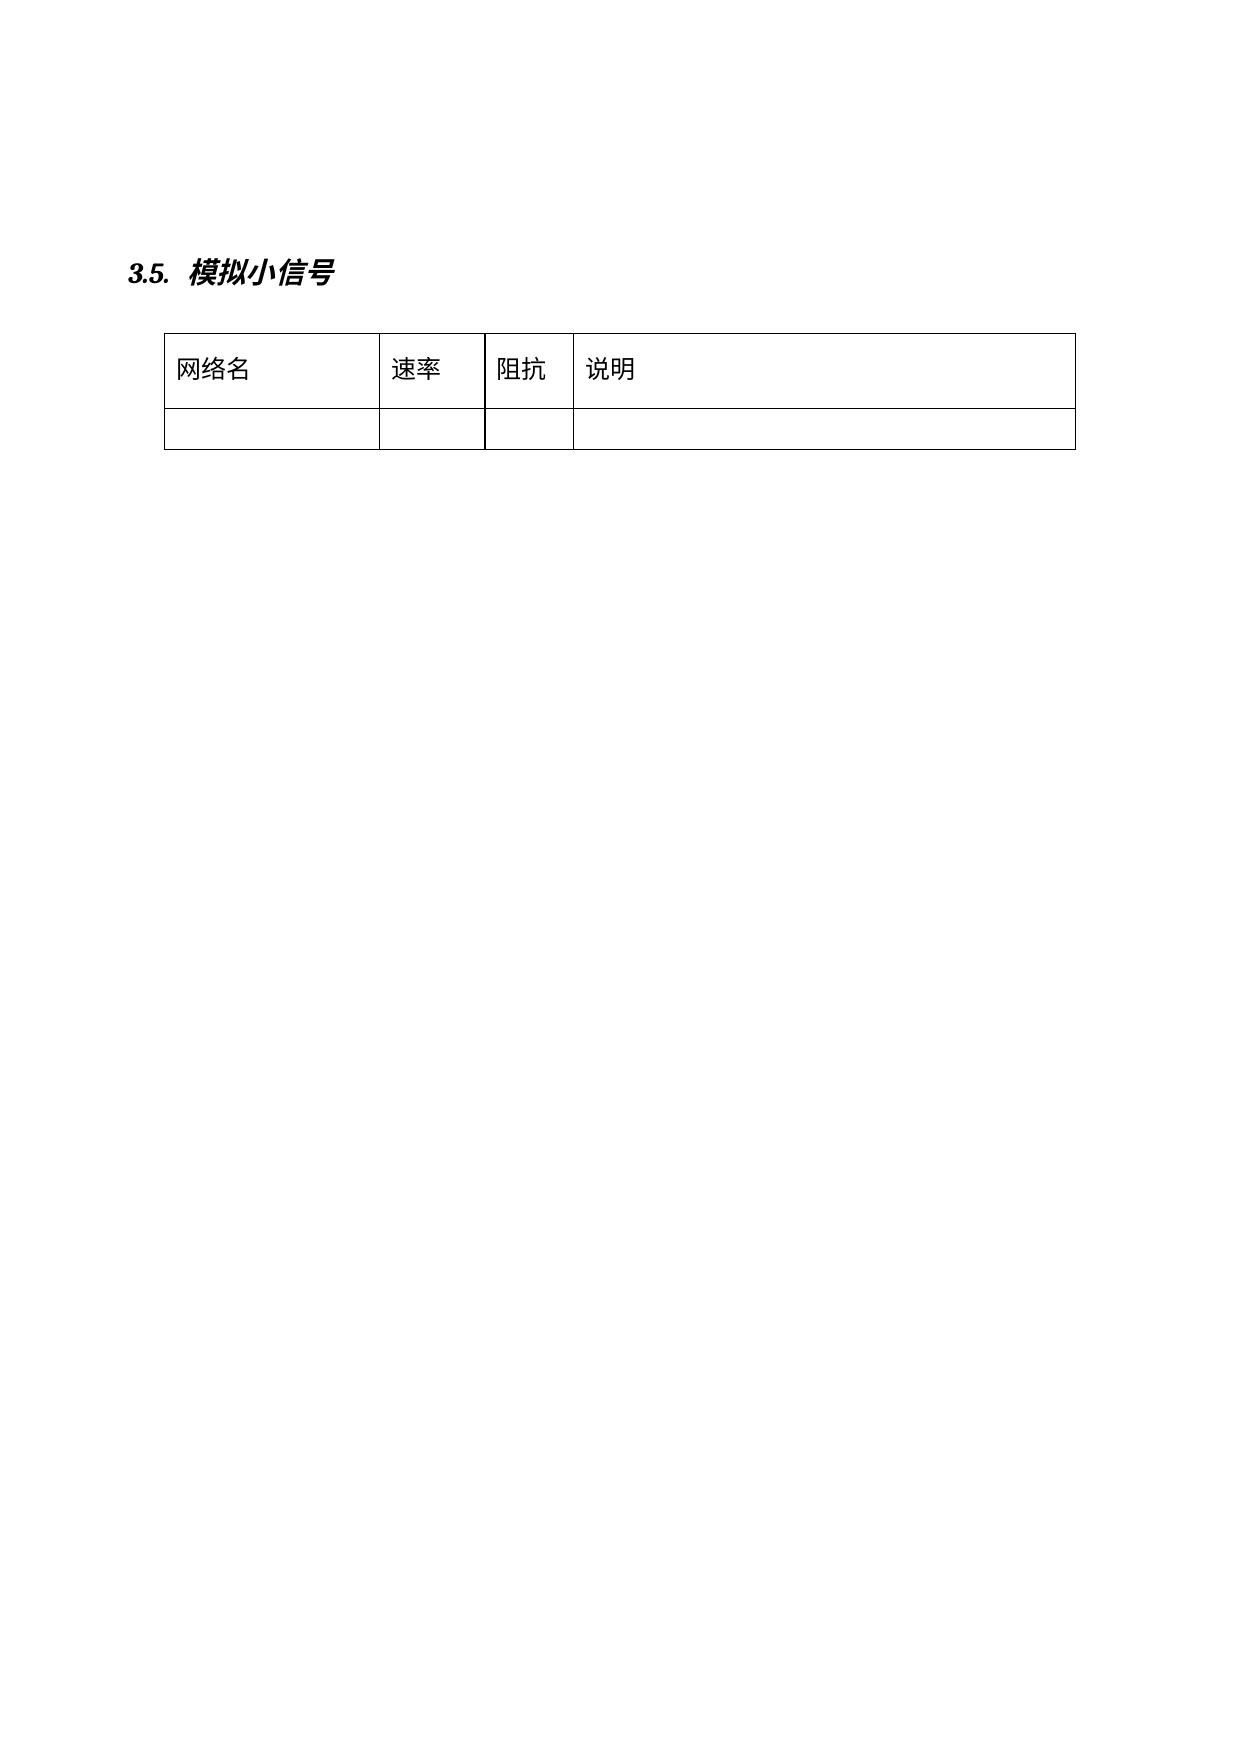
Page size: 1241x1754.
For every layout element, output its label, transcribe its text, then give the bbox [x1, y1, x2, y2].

table_cell [380, 409, 484, 449]
subtitle 模拟小信号 [128, 237, 1112, 305]
table_cell [486, 409, 573, 449]
table_cell [574, 409, 1075, 449]
table_cell [165, 409, 379, 449]
table_header 速率 [380, 334, 484, 408]
table_header 说明 [574, 334, 1075, 408]
table_header 阻抗 [486, 334, 573, 408]
table_header 网络名 [165, 334, 379, 408]
